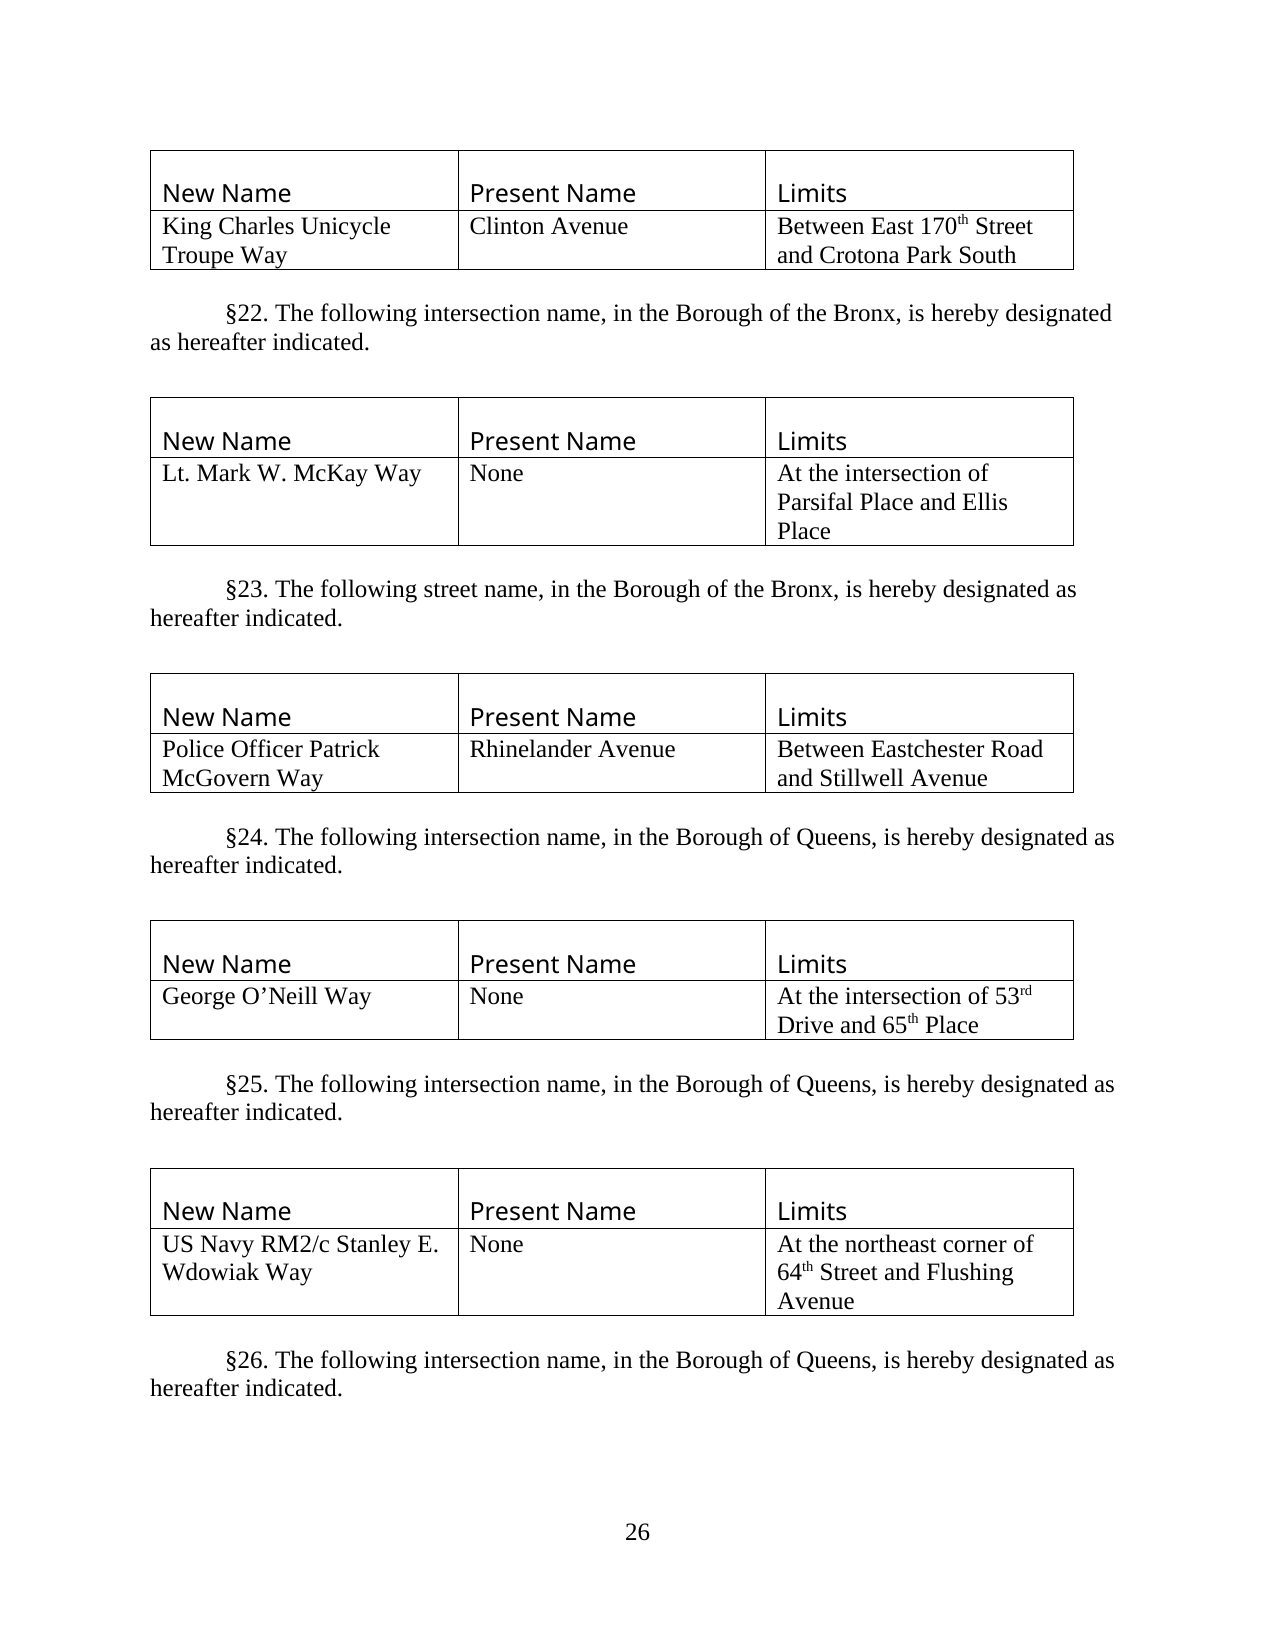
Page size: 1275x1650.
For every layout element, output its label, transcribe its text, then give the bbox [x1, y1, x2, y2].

table_header Present Name [459, 398, 765, 457]
table_header Present Name [459, 921, 765, 980]
table_cell Between Eastchester Road and Stillwell Avenue [766, 734, 1073, 792]
table_header Limits [766, 398, 1073, 457]
table_header New Name [151, 151, 458, 210]
table_header Limits [766, 674, 1073, 733]
table_cell Clinton Avenue [459, 211, 765, 269]
table_header Present Name [459, 1169, 765, 1228]
table_header Limits [766, 921, 1073, 980]
table_cell US Navy RM2/c Stanley E. Wdowiak Way [151, 1229, 458, 1315]
table_cell At the intersection of 53rd Drive and 65th Place [766, 981, 1073, 1039]
table_cell None [459, 458, 765, 544]
text §23. The following street name, in the Borough of the Bronx, is hereby designated as hereafter indicated. [150, 574, 1125, 632]
table_cell Police Officer Patrick McGovern Way [151, 734, 458, 792]
table_header Limits [766, 1169, 1073, 1228]
table_cell At the intersection of Parsifal Place and Ellis Place [766, 458, 1073, 544]
table_header Present Name [459, 151, 765, 210]
table_cell Rhinelander Avenue [459, 734, 765, 792]
text §24. The following intersection name, in the Borough of Queens, is hereby designated as hereafter indicated. [150, 822, 1125, 879]
table_cell At the northeast corner of 64th Street and Flushing Avenue [766, 1229, 1073, 1315]
table_header Present Name [459, 674, 765, 733]
table_header New Name [151, 398, 458, 457]
table_cell Lt. Mark W. McKay Way [151, 458, 458, 544]
table_header New Name [151, 921, 458, 980]
table_header New Name [151, 674, 458, 733]
table_header New Name [151, 1169, 458, 1228]
table_cell None [459, 1229, 765, 1315]
table_cell None [459, 981, 765, 1039]
table_cell Between East 170th Street and Crotona Park South [766, 211, 1073, 269]
text §22. The following intersection name, in the Borough of the Bronx, is hereby designated as hereafter indicated. [150, 298, 1125, 356]
text §26. The following intersection name, in the Borough of Queens, is hereby designated as hereafter indicated. [150, 1345, 1125, 1402]
table_cell George O’Neill Way [151, 981, 458, 1039]
text §25. The following intersection name, in the Borough of Queens, is hereby designated as hereafter indicated. [150, 1069, 1125, 1126]
table_cell King Charles Unicycle Troupe Way [151, 211, 458, 269]
table_header Limits [766, 151, 1073, 210]
